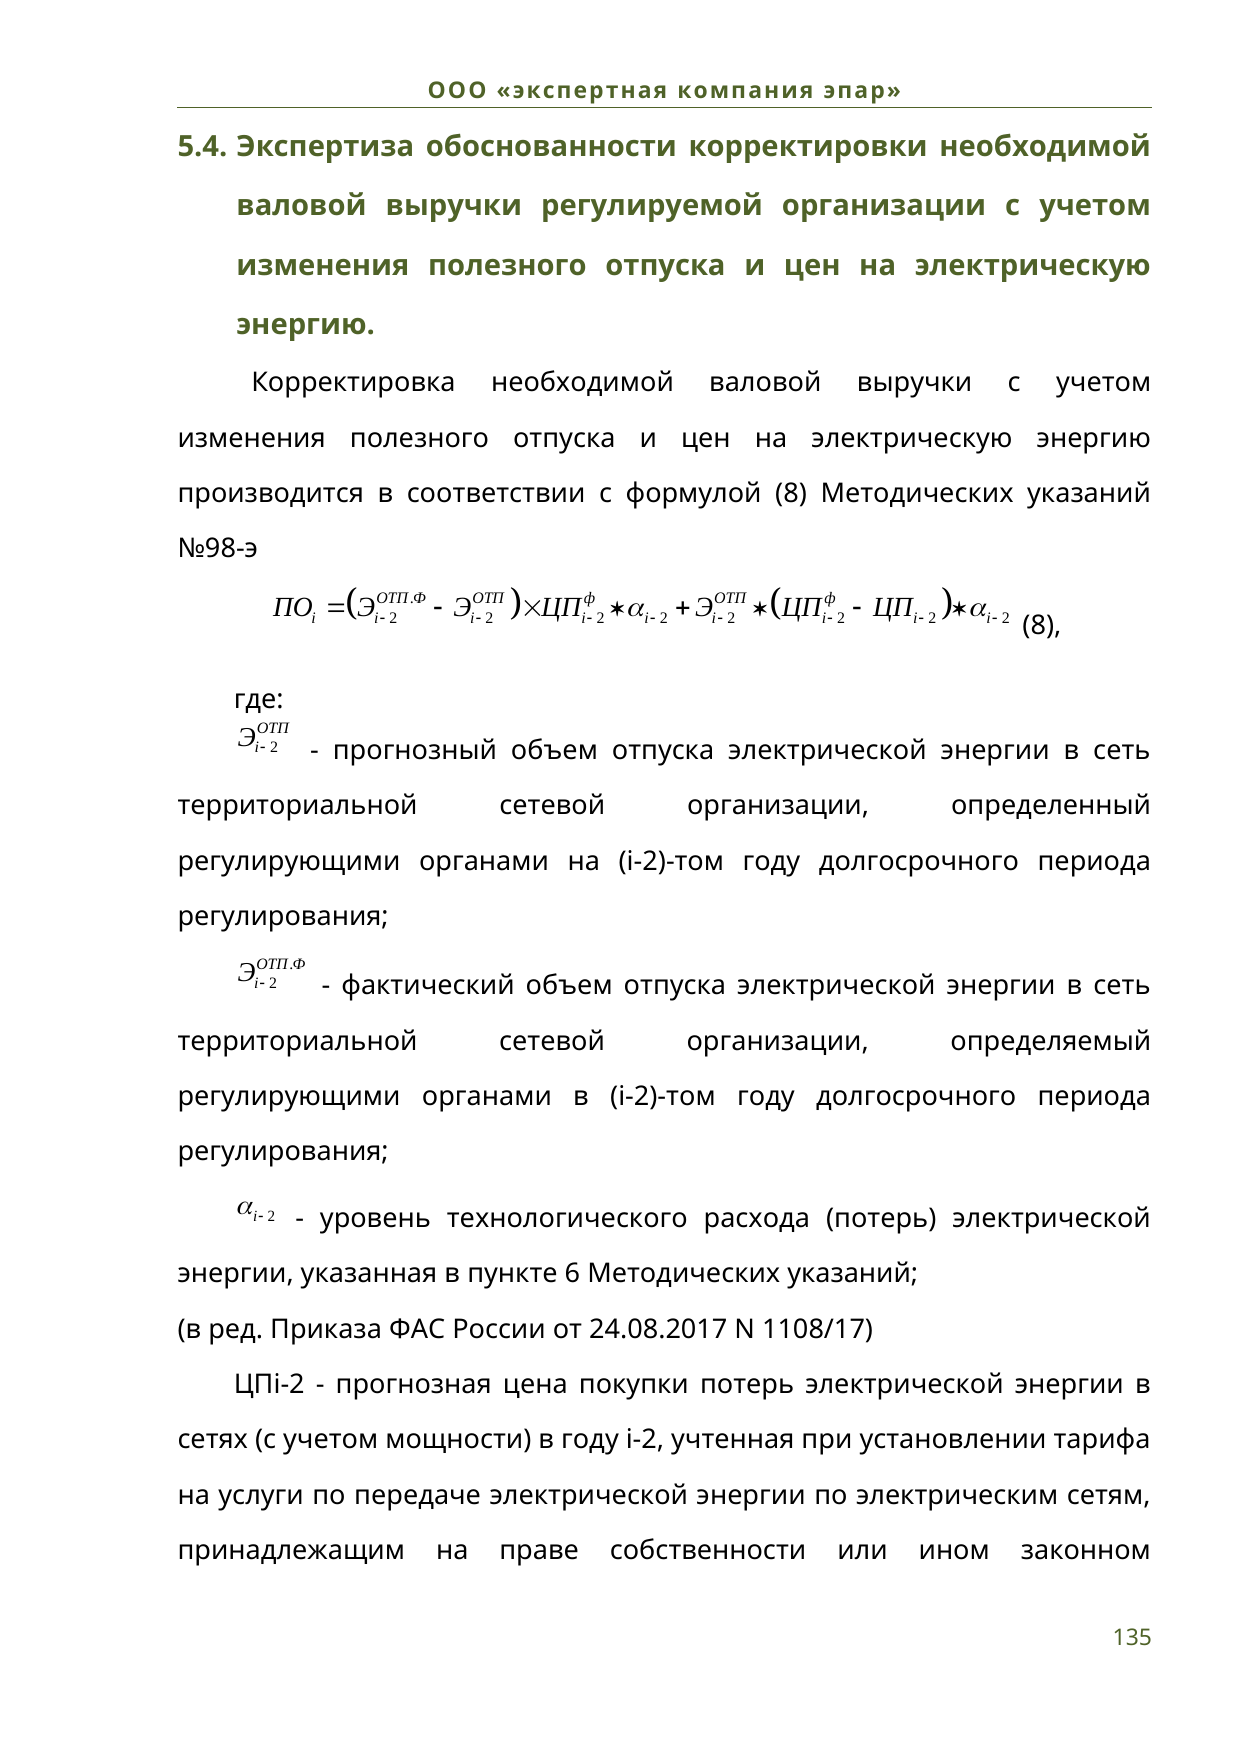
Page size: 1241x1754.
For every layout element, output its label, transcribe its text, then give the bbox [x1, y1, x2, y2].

text (в ред. Приказа ФАС России от 24.08.2017 N 1108/17) [177, 1309, 1152, 1346]
text Корректировка необходимой валовой выручки с учетом изменения полезного отпуска и цен на электрическую энергию производится в соответствии с формулой (8) Методических указаний №98-э [177, 363, 1152, 566]
list Экспертиза обоснованности корректировки необходимой валовой выручки регулируемой организации с учетом изменения полезного отпуска и цен на электрическую энергию. [177, 125, 1152, 343]
text - прогнозный объем отпуска электрической энергии в сеть территориальной сетевой организации, определенный регулирующими органами на (i-2)-том году долгосрочного периода регулирования; [177, 716, 1152, 933]
text (8), [177, 584, 1152, 643]
text - уровень технологического расхода (потерь) электрической энергии, указанная в пункте 6 Методических указаний; [177, 1187, 1152, 1291]
text - фактический объем отпуска электрической энергии в сеть территориальной сетевой организации, определяемый регулирующими органами в (i-2)-том году долгосрочного периода регулирования; [177, 952, 1152, 1169]
text где: [177, 679, 1152, 716]
